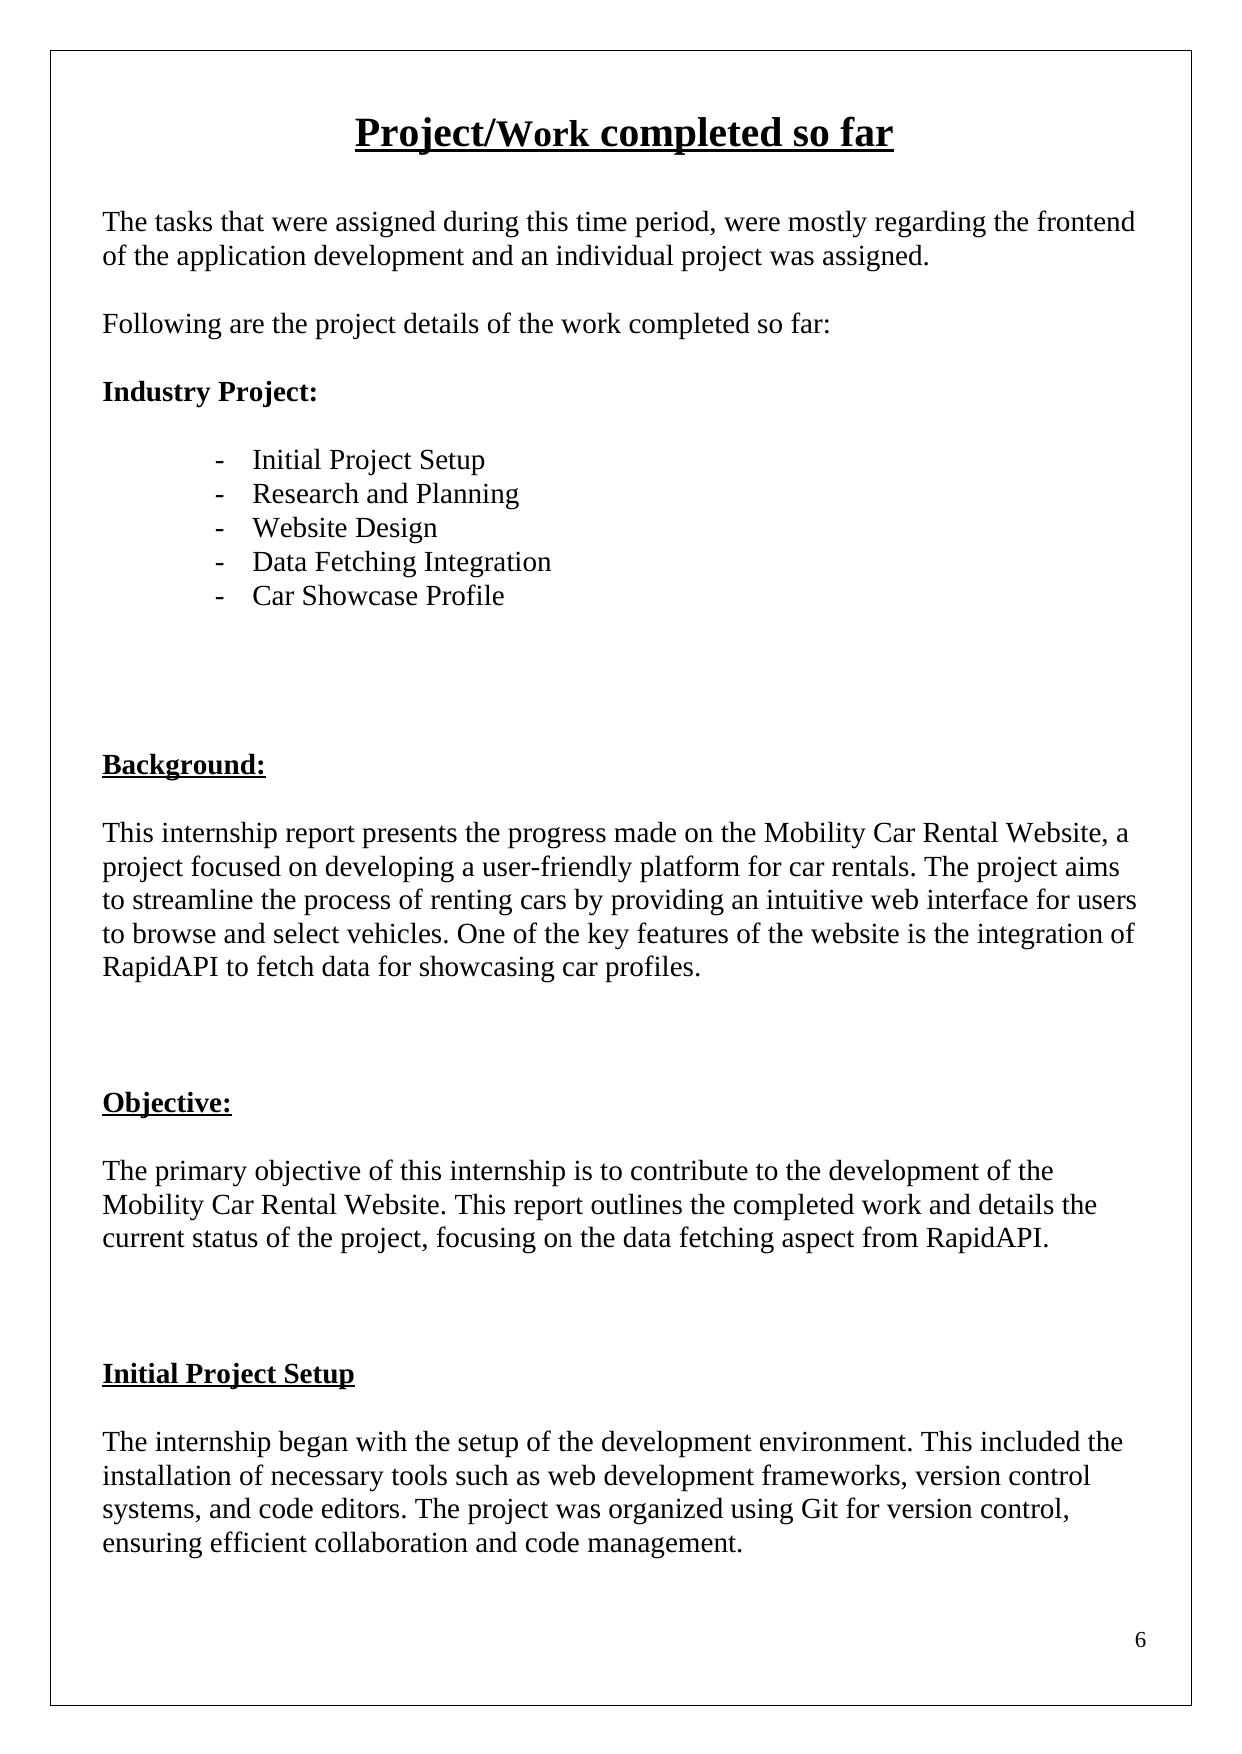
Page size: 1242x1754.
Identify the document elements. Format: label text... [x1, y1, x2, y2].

list Website Design [214, 510, 1146, 543]
text Initial Project Setup [102, 1356, 1146, 1390]
text Objective: [102, 1085, 1146, 1119]
text Project/Work completed so far [102, 108, 1146, 156]
text Background: [102, 747, 1146, 781]
text Following are the project details of the work completed so far: [102, 306, 1146, 339]
text The tasks that were assigned during this time period, were mostly regarding the frontend of the application development and an individual project was assigned. [102, 204, 1146, 272]
text Industry Project: [102, 374, 1146, 407]
text The internship began with the setup of the development environment. This included the installation of necessary tools such as web development frameworks, version control systems, and code editors. The project was organized using Git for version control, ensuring efficient collaboration and code management. [102, 1424, 1146, 1558]
list Initial Project Setup [214, 442, 1146, 475]
text The primary objective of this internship is to contribute to the development of the Mobility Car Rental Website. This report outlines the completed work and details the current status of the project, focusing on the data fetching aspect from RapidAPI. [102, 1153, 1146, 1254]
list Data Fetching Integration [214, 544, 1146, 577]
text This internship report presents the progress made on the Mobility Car Rental Website, a project focused on developing a user-friendly platform for car rentals. The project aims to streamline the process of renting cars by providing an intuitive web interface for users to browse and select vehicles. One of the key features of the website is the integration of RapidAPI to fetch data for showcasing car profiles. [102, 815, 1146, 983]
list Research and Planning [214, 476, 1146, 509]
list Car Showcase Profile [214, 578, 1146, 611]
